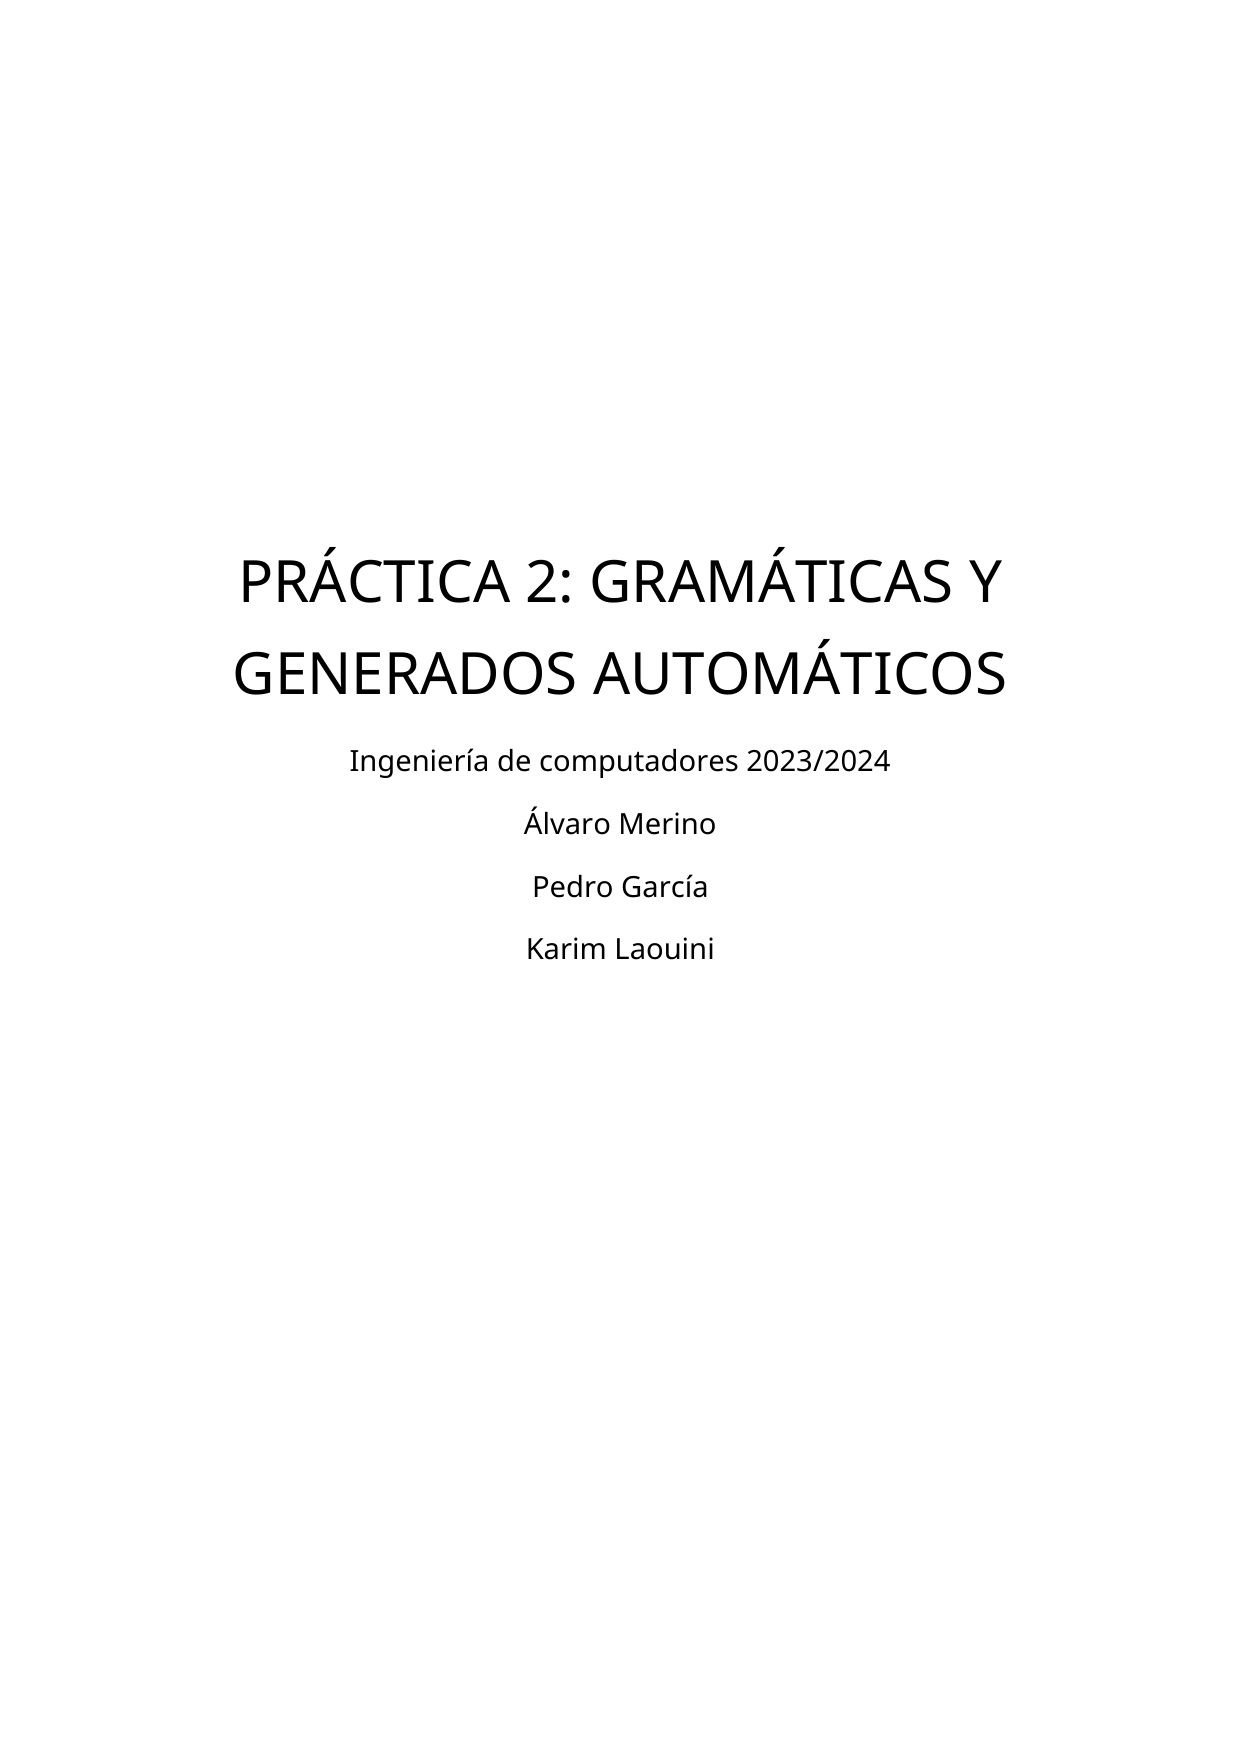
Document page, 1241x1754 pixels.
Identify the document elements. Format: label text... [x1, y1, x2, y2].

text Pedro García [150, 866, 1090, 906]
text PRÁCTICA 2: GRAMÁTICAS Y GENERADOS AUTOMÁTICOS [150, 539, 1090, 711]
text Karim Laouini [150, 928, 1090, 968]
text Álvaro Merino [150, 803, 1090, 843]
text Ingeniería de computadores 2023/2024 [150, 741, 1090, 780]
